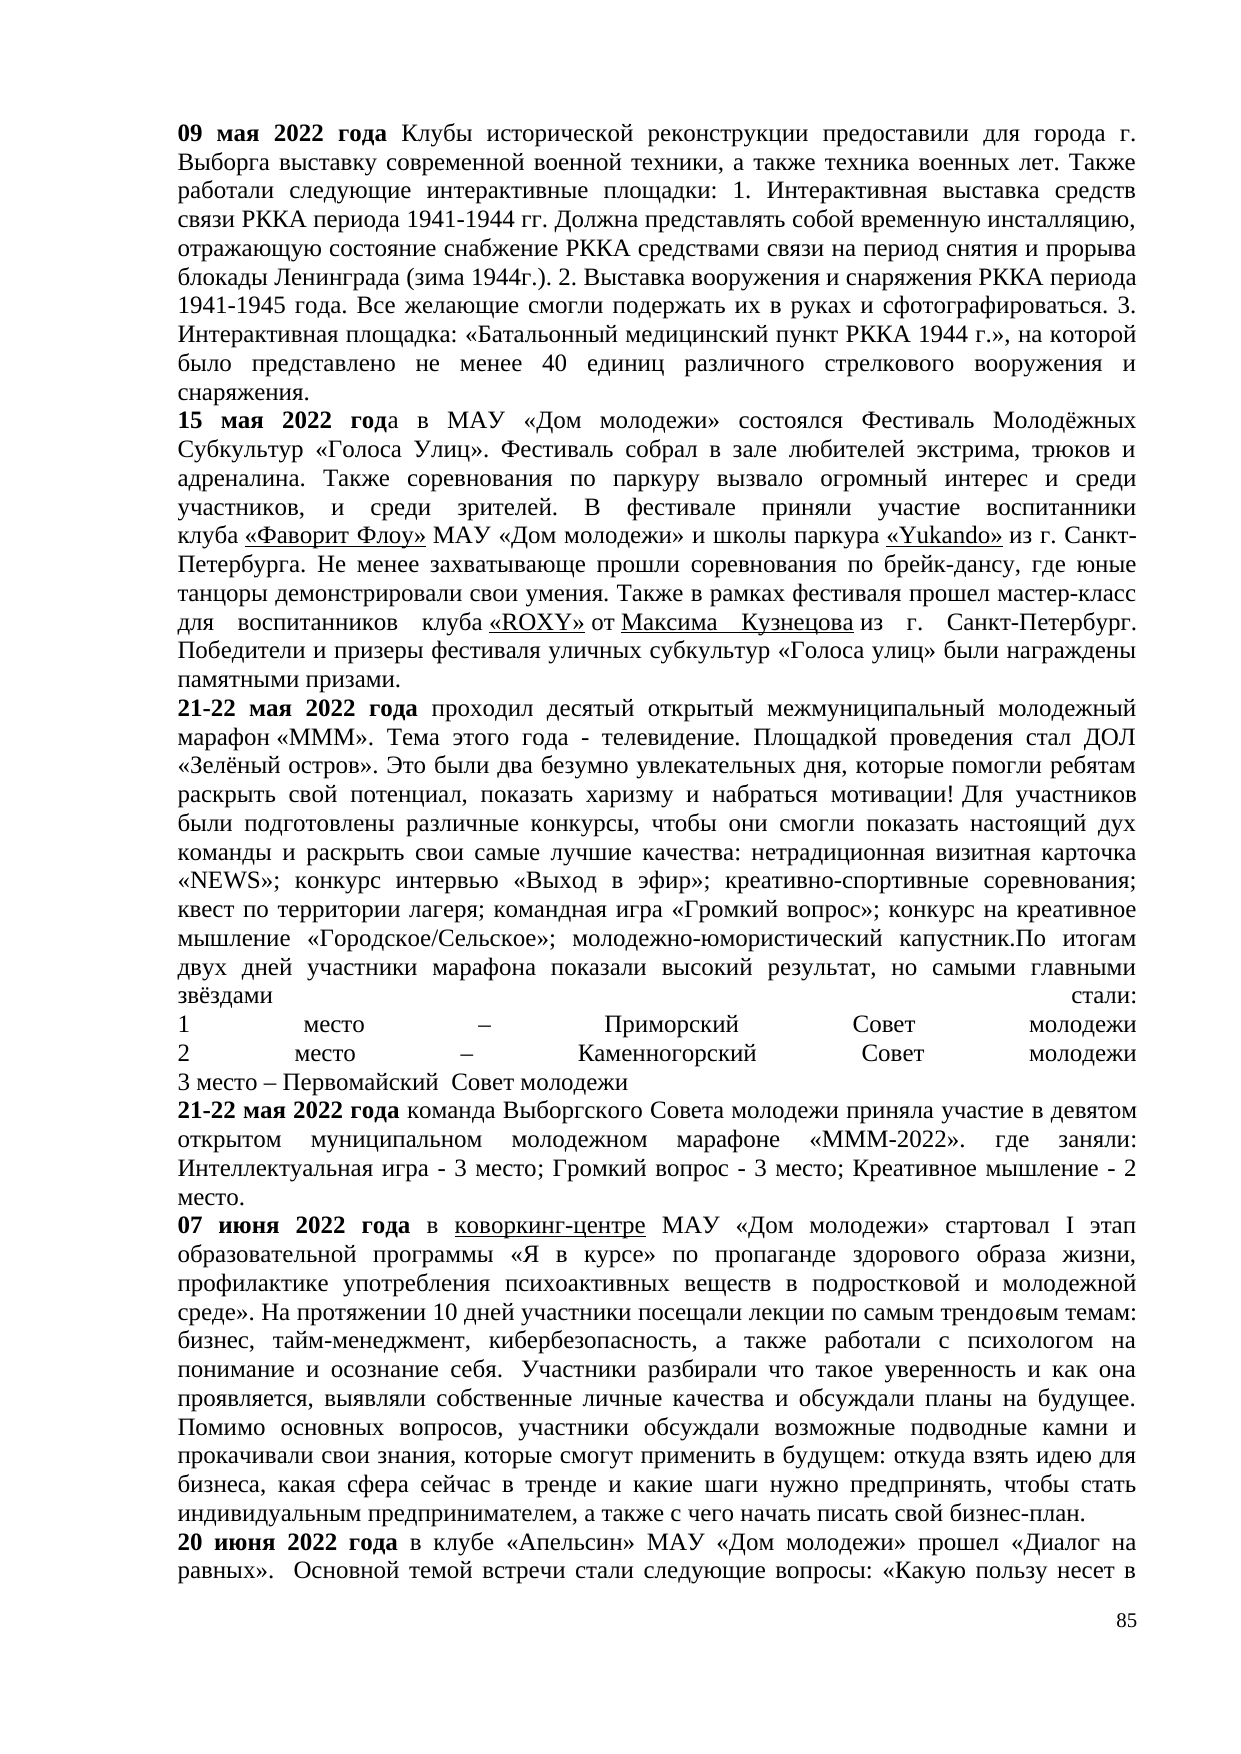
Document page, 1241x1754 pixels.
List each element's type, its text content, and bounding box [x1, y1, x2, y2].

text 07 июня 2022 года в коворкинг-центре МАУ «Дом молодежи» стартовал I этап образовательной программы «Я в курсе» по пропаганде здорового образа жизни, профилактике употребления психоактивных веществ в подростковой и молодежной среде». На протяжении 10 дней участники посещали лекции по самым трендовым темам: бизнес, тайм-менеджмент, кибербезопасность, а также работали с психологом на понимание и осознание себя. Участники разбирали что такое уверенность и как она проявляется, выявляли собственные личные качества и обсуждали планы на будущее. Помимо основных вопросов, участники обсуждали возможные подводные камни и прокачивали свои знания, которые смогут применить в будущем: откуда взять идею для бизнеса, какая сфера сейчас в тренде и какие шаги нужно предпринять, чтобы стать индивидуальным предпринимателем, а также с чего начать писать свой бизнес-план. [177, 1211, 1137, 1326]
text 07 июня 2022 года в коворкинг-центре МАУ «Дом молодежи» стартовал I этап образовательной программы «Я в курсе» по пропаганде здорового образа жизни, профилактике употребления психоактивных веществ в подростковой и молодежной среде». На протяжении 10 дней участники посещали лекции по самым трендовым темам: бизнес, тайм-менеджмент, кибербезопасность, а также работали с психологом на понимание и осознание себя. Участники разбирали что такое уверенность и как она проявляется, выявляли собственные личные качества и обсуждали планы на будущее. Помимо основных вопросов, участники обсуждали возможные подводные камни и прокачивали свои знания, которые смогут применить в будущем: откуда взять идею для бизнеса, какая сфера сейчас в тренде и какие шаги нужно предпринять, чтобы стать индивидуальным предпринимателем, а также с чего начать писать свой бизнес-план. [177, 1412, 1137, 1527]
text 21-22 мая 2022 года команда Выборгского Совета молодежи приняла участие в девятом открытом муниципальном молодежном марафоне «МММ-2022». где заняли: Интеллектуальная игра - 3 место; Громкий вопрос - 3 место; Креативное мышление - 2 место. [177, 1096, 1137, 1211]
text 21-22 мая 2022 года проходил десятый открытый межмуниципальный молодежный марафон «МММ». Тема этого года - телевидение. Площадкой проведения стал ДОЛ «Зелёный остров». Это были два безумно увлекательных дня, которые помогли ребятам раскрыть свой потенциал, показать харизму и набраться мотивации! Для участников были подготовлены различные конкурсы, чтобы они смогли показать настоящий дух команды и раскрыть свои самые лучшие качества: нетрадиционная визитная карточка «NEWS»; конкурс интервью «Выход в эфир»; креативно-спортивные соревнования; квест по территории лагеря; командная игра «Громкий вопрос»; конкурс на креативное мышление «Городское/Сельское»; молодежно-юмористический капустник.По итогам двух дней участники марафона показали высокий результат, но самыми главными звёздами стали: 1 место – Приморский Совет молодежи 2 место – Каменногорский Совет молодежи 3 место – Первомайский Совет молодежи [177, 693, 1137, 1096]
text 15 мая 2022 года в МАУ «Дом молодежи» состоялся Фестиваль Молодёжных Субкультур «Голоса Улиц». Фестиваль собрал в зале любителей экстрима, трюков и адреналина. Также соревнования по паркуру вызвало огромный интерес и среди участников, и среди зрителей. В фестивале приняли участие воспитанники клуба «Фаворит Флоу» МАУ «Дом молодежи» и школы паркура «Yukando» из г. Санкт-Петербурга. Не менее захватывающе прошли соревнования по брейк-дансу, где юные танцоры демонстрировали свои умения. Также в рамках фестиваля прошел мастер-класс для воспитанников клуба «ROXY» от Максима Кузнецова из г. Санкт-Петербург. Победители и призеры фестиваля уличных субкультур «Голоса улиц» были награждены памятными призами. [177, 406, 1137, 693]
text 09 мая 2022 года Клубы исторической реконструкции предоставили для города г. Выборга выставку современной военной техники, а также техника военных лет. Также работали следующие интерактивные площадки: 1. Интерактивная выставка средств связи РККА периода 1941-1944 гг. Должна представлять собой временную инсталляцию, отражающую состояние снабжение РККА средствами связи на период снятия и прорыва блокады Ленинграда (зима 1944г.). 2. Выставка вооружения и снаряжения РККА периода 1941-1945 года. Все желающие смогли подержать их в руках и сфотографироваться. 3. Интерактивная площадка: «Батальонный медицинский пункт РККА 1944 г.», на которой было представлено не менее 40 единиц различного стрелкового вооружения и снаряжения. [177, 118, 1137, 406]
